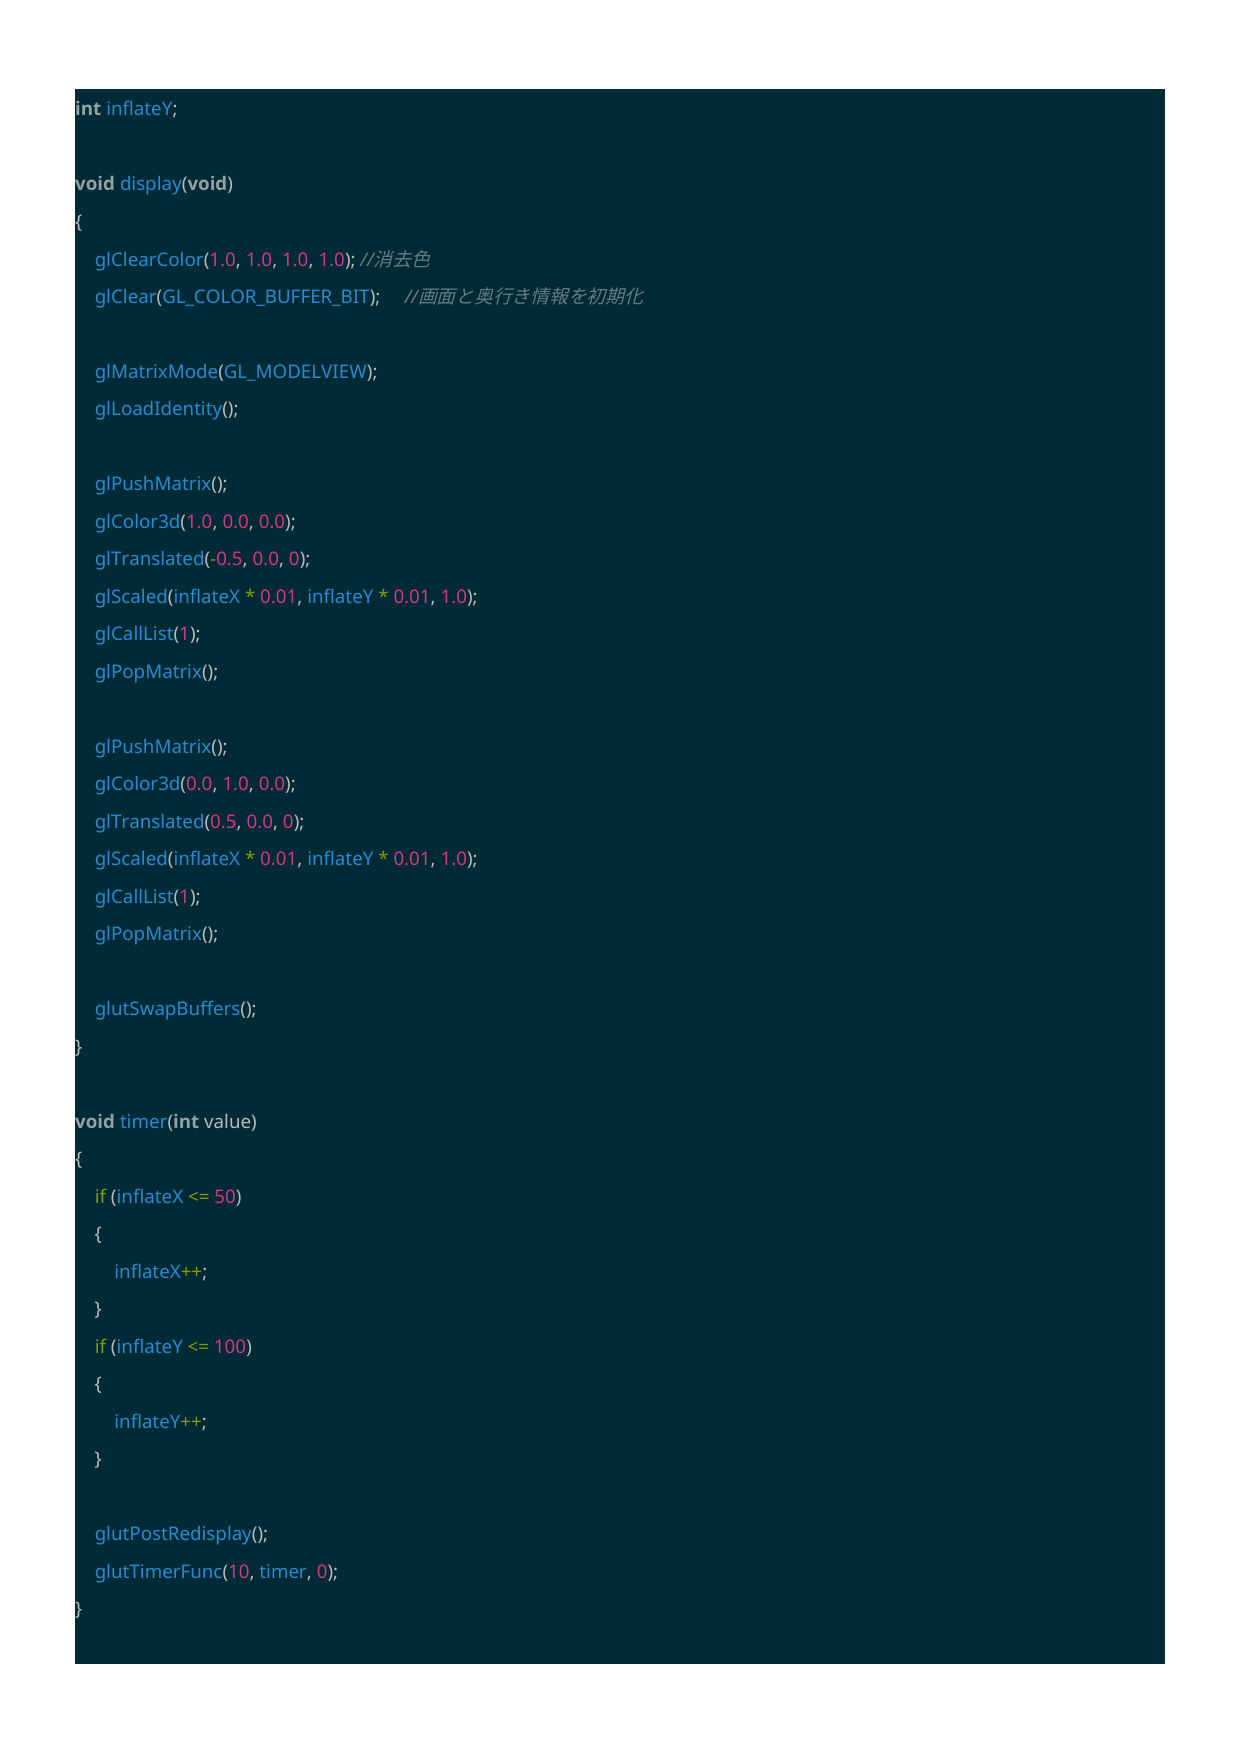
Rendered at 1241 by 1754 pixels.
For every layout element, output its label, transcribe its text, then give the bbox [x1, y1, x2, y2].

text glTranslated(0.5, 0.0, 0); [75, 802, 1165, 839]
text glCallList(1); [75, 614, 1165, 652]
text glutPostRedisplay(); [75, 1514, 1165, 1552]
text glMatrixMode(GL_MODELVIEW); [75, 352, 1165, 389]
text glScaled(inflateX * 0.01, inflateY * 0.01, 1.0); [75, 839, 1165, 877]
text glColor3d(0.0, 1.0, 0.0); [75, 764, 1165, 802]
text } [75, 1027, 1165, 1064]
text int inflateY; [75, 89, 1165, 127]
text void timer(int value) [75, 1102, 1165, 1139]
text void display(void) [75, 164, 1165, 202]
text if (inflateY <= 100) [75, 1327, 1165, 1364]
text { [75, 1139, 1165, 1177]
text } [75, 1289, 1165, 1327]
text glScaled(inflateX * 0.01, inflateY * 0.01, 1.0); [75, 577, 1165, 614]
text glClearColor(1.0, 1.0, 1.0, 1.0); //消去色 [75, 239, 1165, 277]
text glCallList(1); [75, 877, 1165, 914]
text glPopMatrix(); [75, 914, 1165, 952]
text inflateX++; [75, 1252, 1165, 1289]
text { [75, 1364, 1165, 1402]
text if (inflateX <= 50) [75, 1177, 1165, 1214]
text glClear(GL_COLOR_BUFFER_BIT); //画面と奥行き情報を初期化 [75, 277, 1165, 314]
text glPushMatrix(); [75, 727, 1165, 764]
text glPushMatrix(); [75, 464, 1165, 502]
text glColor3d(1.0, 0.0, 0.0); [75, 502, 1165, 539]
text glutTimerFunc(10, timer, 0); [75, 1552, 1165, 1589]
text inflateY++; [75, 1402, 1165, 1439]
text glTranslated(-0.5, 0.0, 0); [75, 539, 1165, 577]
text glLoadIdentity(); [75, 389, 1165, 427]
text { [75, 1214, 1165, 1252]
text glPopMatrix(); [75, 652, 1165, 689]
text { [75, 202, 1165, 239]
text } [75, 1439, 1165, 1477]
text glutSwapBuffers(); [75, 989, 1165, 1027]
text } [75, 1589, 1165, 1627]
